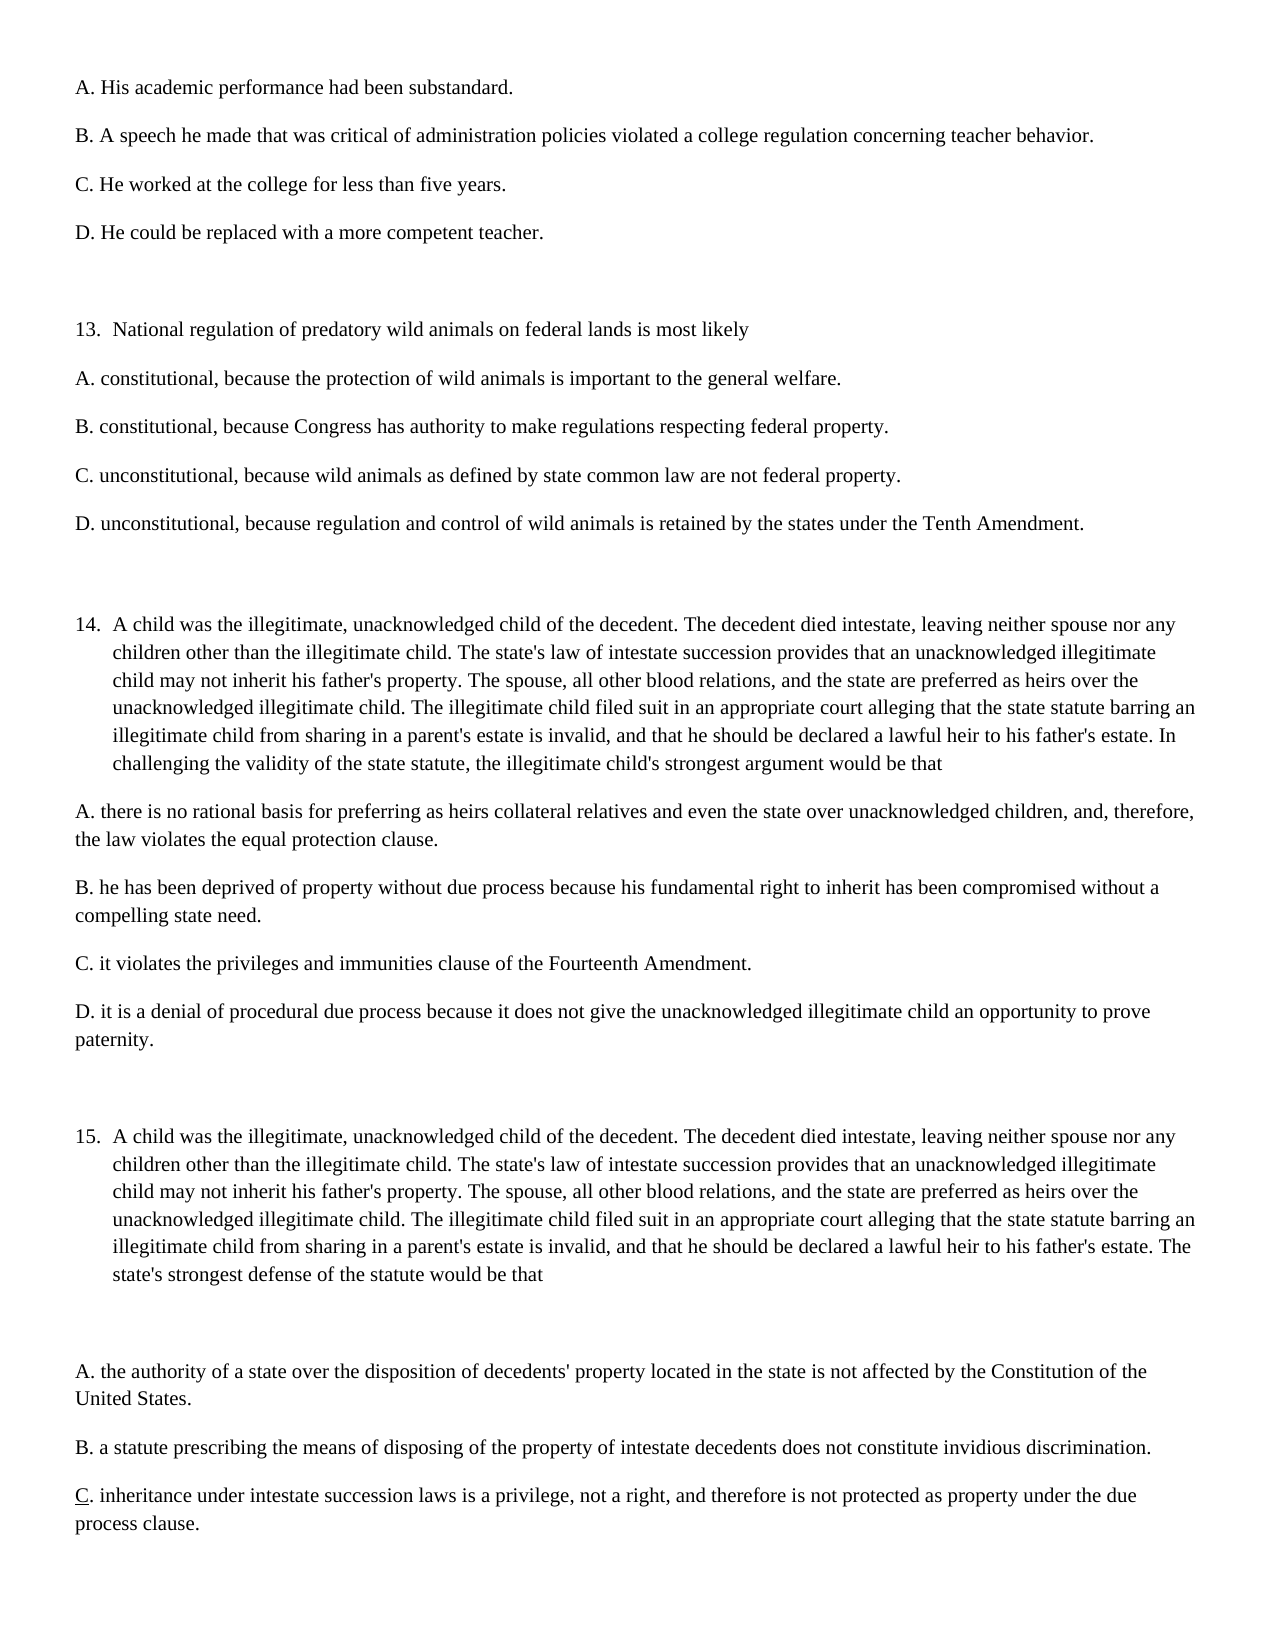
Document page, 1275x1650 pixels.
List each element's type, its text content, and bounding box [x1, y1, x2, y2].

text A. there is no rational basis for preferring as heirs collateral relatives and even the state over unacknowledged children, and, therefore, the law violates the equal protection clause. [75, 799, 1200, 851]
text D. it is a denial of procedural due process because it does not give the unacknowledged illegitimate child an opportunity to prove paternity. [75, 999, 1200, 1051]
text C. inheritance under intestate succession laws is a privilege, not a right, and therefore is not protected as property under the due process clause. [75, 1483, 1200, 1535]
text A. the authority of a state over the disposition of decedents' property located in the state is not affected by the Constitution of the United States. [75, 1359, 1200, 1410]
text A. His academic performance had been substandard. [75, 75, 1200, 99]
list A child was the illegitimate, unacknowledged child of the decedent. The decedent died intestate, leaving neither spouse nor any children other than the illegitimate child. The state's law of intestate succession provides that an unacknowledged illegitimate child may not inherit his father's property. The spouse, all other blood relations, and the state are preferred as heirs over the unacknowledged illegitimate child. The illegitimate child filed suit in an appropriate court alleging that the state statute barring an illegitimate child from sharing in a parent's estate is invalid, and that he should be declared a lawful heir to his father's estate. In challenging the validity of the state statute, the illegitimate child's strongest argument would be that [75, 612, 1200, 774]
text B. a statute prescribing the means of disposing of the property of intestate decedents does not constitute invidious discrimination. [75, 1435, 1200, 1459]
text D. unconstitutional, because regulation and control of wild animals is retained by the states under the Tenth Amendment. [75, 511, 1200, 535]
text C. it violates the privileges and immunities clause of the Fourteenth Amendment. [75, 951, 1200, 975]
text C. He worked at the college for less than five years. [75, 172, 1200, 196]
text D. He could be replaced with a more competent teacher. [75, 220, 1200, 244]
list National regulation of predatory wild animals on federal lands is most likely [75, 317, 1200, 341]
list A child was the illegitimate, unacknowledged child of the decedent. The decedent died intestate, leaving neither spouse nor any children other than the illegitimate child. The state's law of intestate succession provides that an unacknowledged illegitimate child may not inherit his father's property. The spouse, all other blood relations, and the state are preferred as heirs over the unacknowledged illegitimate child. The illegitimate child filed suit in an appropriate court alleging that the state statute barring an illegitimate child from sharing in a parent's estate is invalid, and that he should be declared a lawful heir to his father's estate. The state's strongest defense of the statute would be that [75, 1124, 1200, 1286]
text A. constitutional, because the protection of wild animals is important to the general welfare. [75, 366, 1200, 390]
text B. constitutional, because Congress has authority to make regulations respecting federal property. [75, 414, 1200, 438]
text B. A speech he made that was critical of administration policies violated a college regulation concerning teacher behavior. [75, 123, 1200, 147]
text C. unconstitutional, because wild animals as defined by state common law are not federal property. [75, 462, 1200, 487]
text B. he has been deprived of property without due process because his fundamental right to inherit has been compromised without a compelling state need. [75, 875, 1200, 927]
